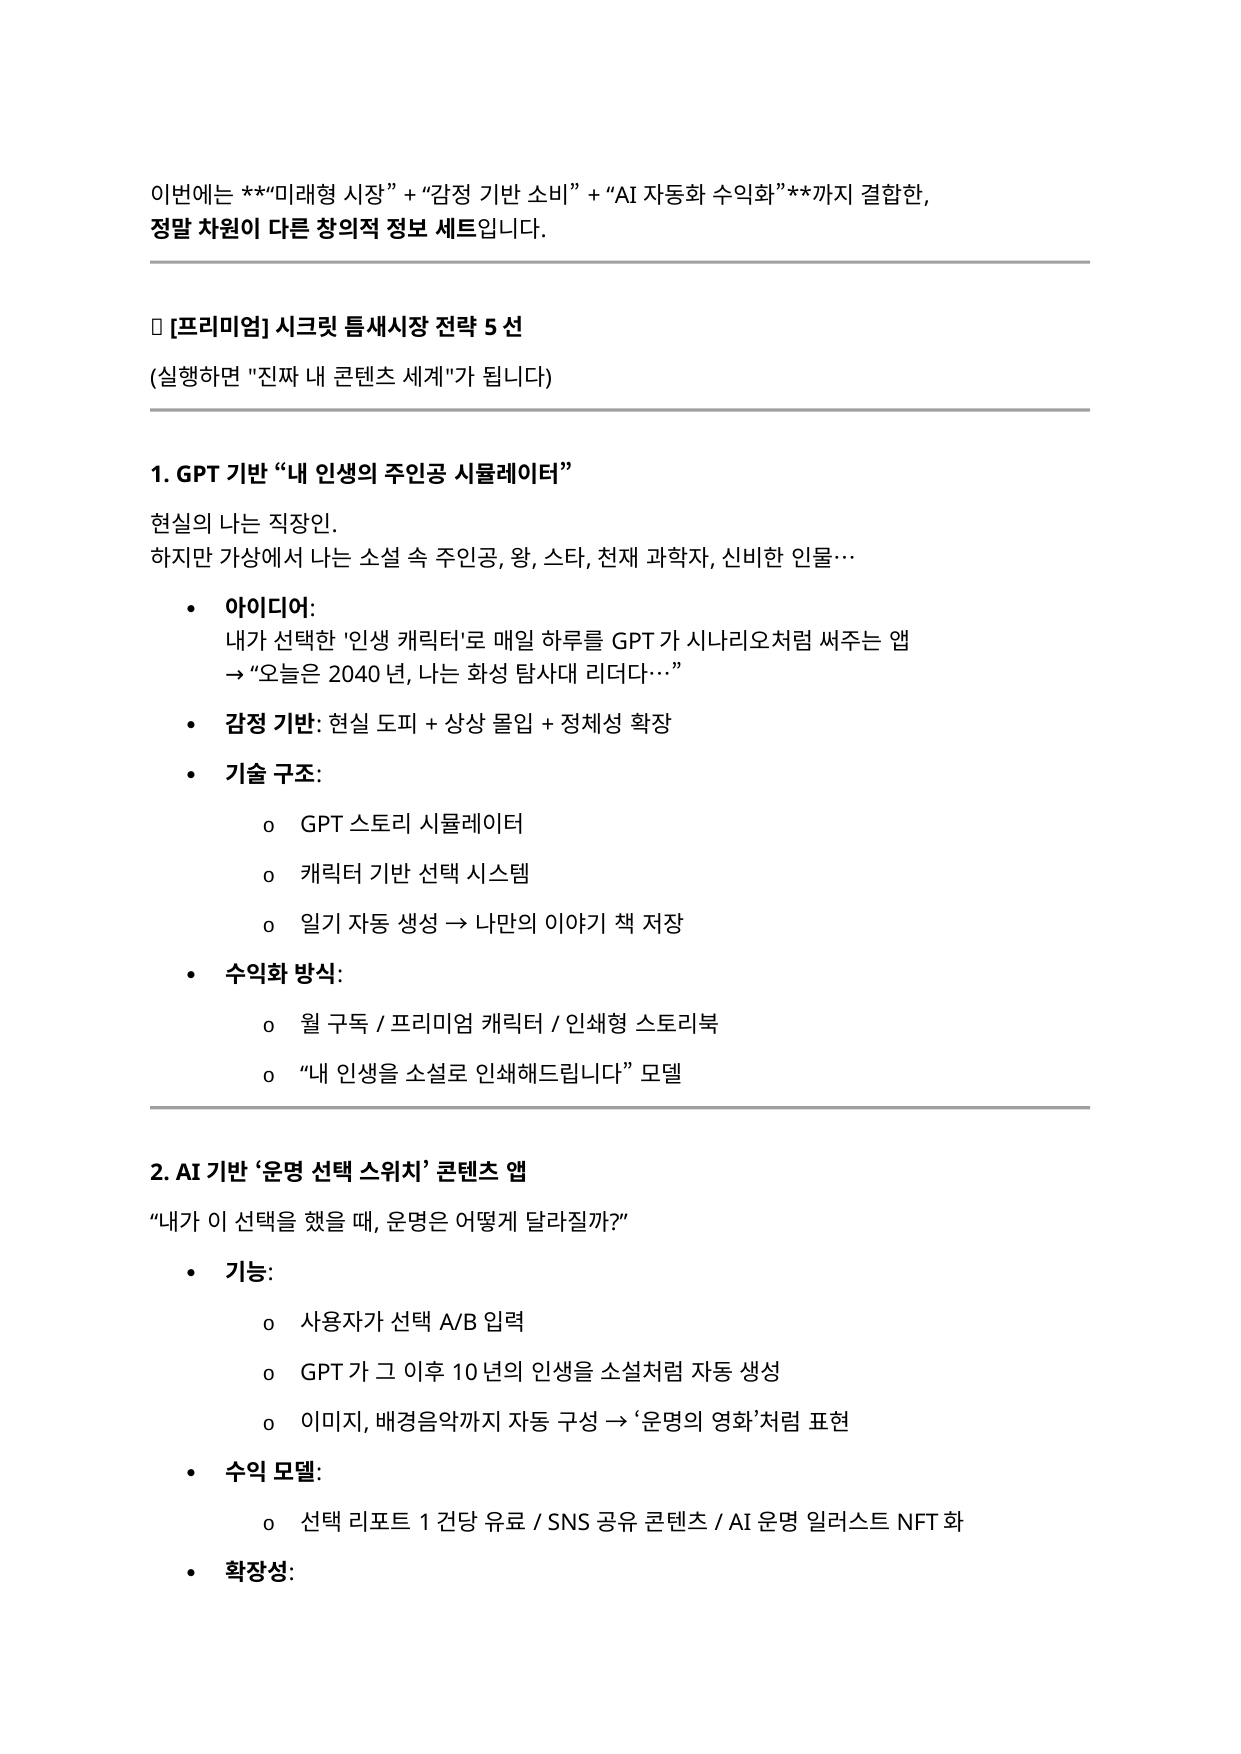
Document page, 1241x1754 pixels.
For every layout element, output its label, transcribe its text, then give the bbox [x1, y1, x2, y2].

list 수익 모델: [187, 1454, 1090, 1487]
text (실행하면 "진짜 내 콘텐츠 세계"가 됩니다) [150, 358, 1090, 392]
list 사용자가 선택 A/B 입력 [262, 1304, 1090, 1337]
list 기술 구조: [187, 756, 1090, 790]
list 월 구독 / 프리미엄 캐릭터 / 인쇄형 스토리북 [262, 1006, 1090, 1039]
list GPT 스토리 시뮬레이터 [262, 806, 1090, 840]
list 기능: [187, 1254, 1090, 1287]
text 2. AI 기반 ‘운명 선택 스위치’ 콘텐츠 앱 [150, 1154, 1090, 1187]
list 아이디어: 내가 선택한 '인생 캐릭터'로 매일 하루를 GPT가 시나리오처럼 써주는 앱 → “오늘은 2040년, 나는 화성 탐사대 리더다…” [187, 590, 1090, 690]
list “내 인생을 소설로 인쇄해드립니다” 모델 [262, 1056, 1090, 1089]
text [150, 177, 1090, 244]
list 감정 기반: 현실 도피 + 상상 몰입 + 정체성 확장 [187, 706, 1090, 740]
text “내가 이 선택을 했을 때, 운명은 어떻게 달라질까?” [150, 1204, 1090, 1237]
list 캐릭터 기반 선택 시스템 [262, 856, 1090, 889]
list 수익화 방식: [187, 956, 1090, 989]
list GPT가 그 이후 10년의 인생을 소설처럼 자동 생성 [262, 1354, 1090, 1387]
text 1. GPT 기반 “내 인생의 주인공 시뮬레이터” [150, 456, 1090, 490]
text ✅ [프리미엄] 시크릿 틈새시장 전략 5선 [150, 308, 1090, 342]
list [187, 1554, 1090, 1587]
text 현실의 나는 직장인. 하지만 가상에서 나는 소설 속 주인공, 왕, 스타, 천재 과학자, 신비한 인물… [150, 506, 1090, 573]
list 이미지, 배경음악까지 자동 구성 → ‘운명의 영화’처럼 표현 [262, 1404, 1090, 1437]
list 선택 리포트 1건당 유료 / SNS 공유 콘텐츠 / AI 운명 일러스트 NFT화 [262, 1504, 1090, 1537]
list 일기 자동 생성 → 나만의 이야기 책 저장 [262, 906, 1090, 939]
